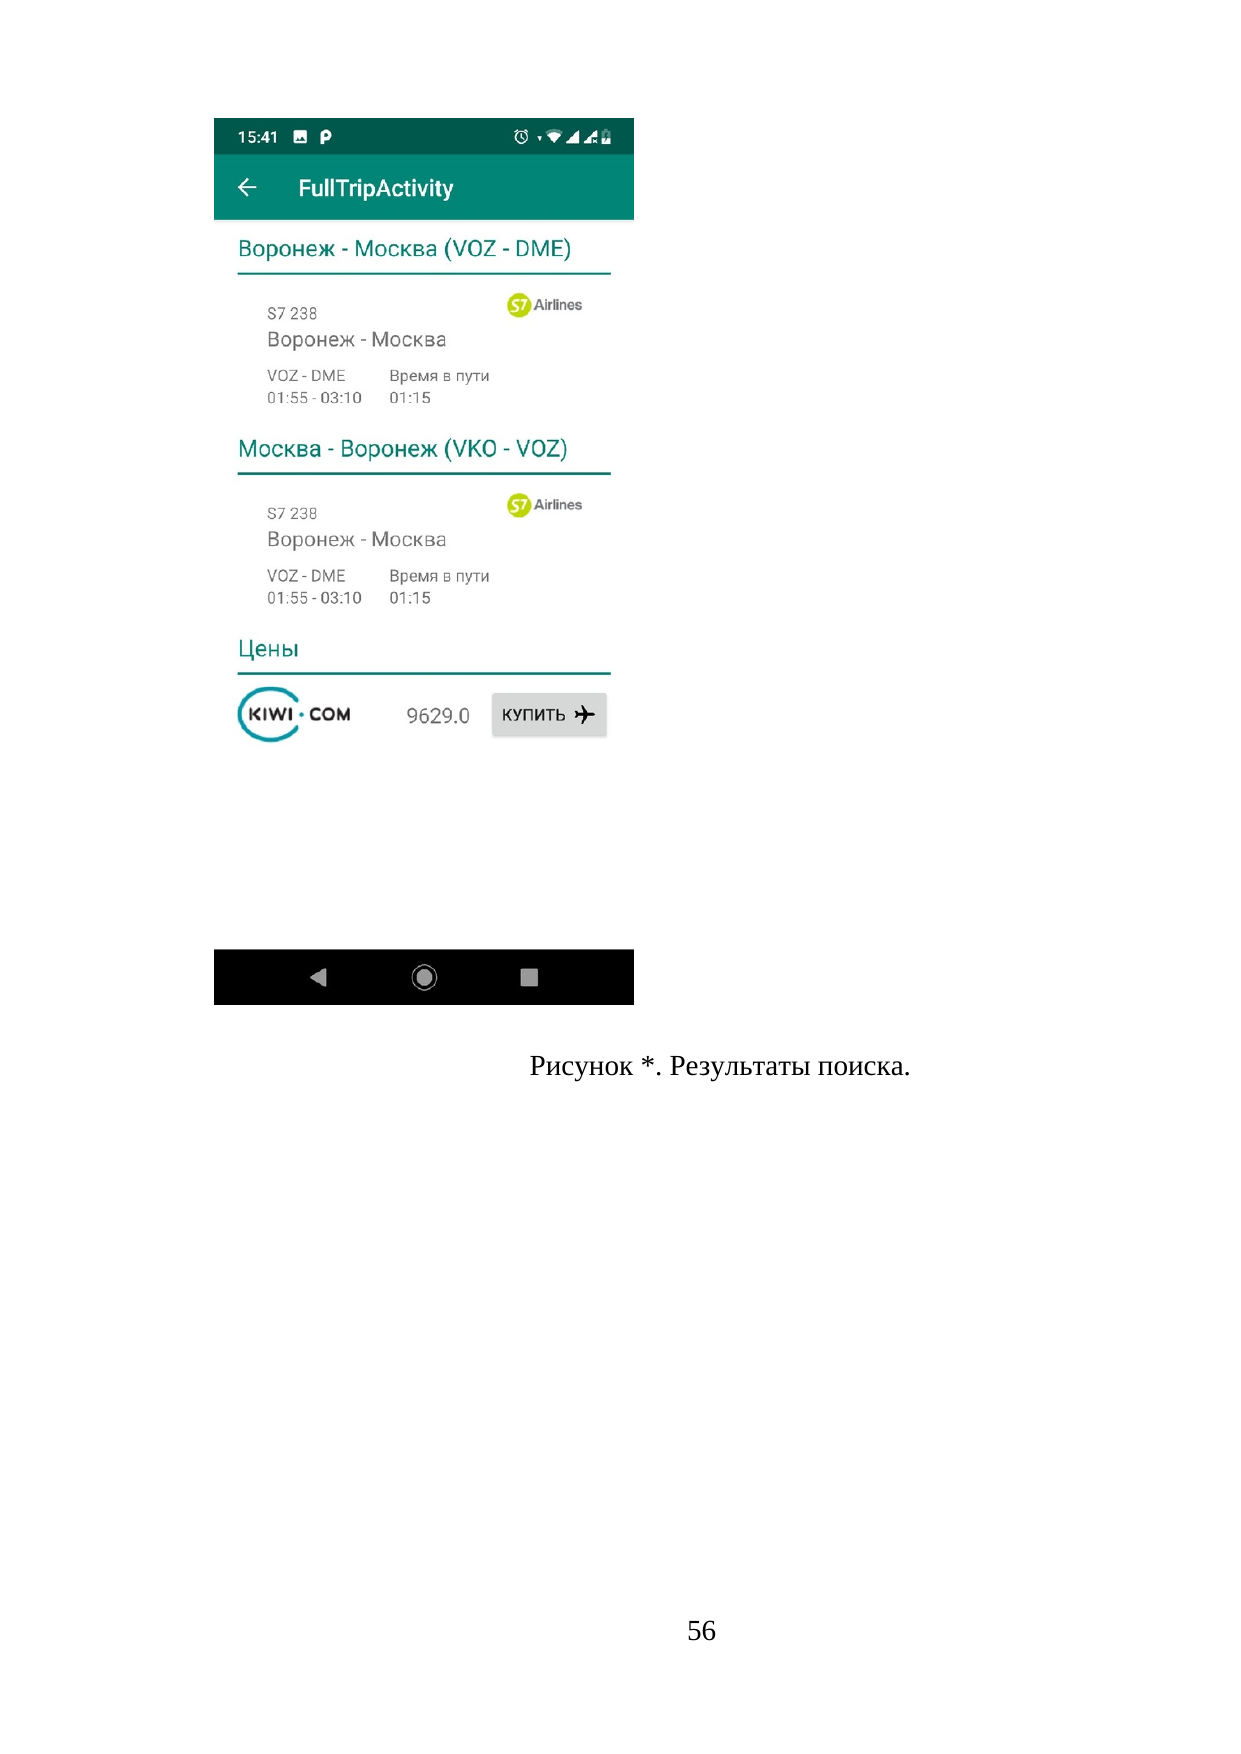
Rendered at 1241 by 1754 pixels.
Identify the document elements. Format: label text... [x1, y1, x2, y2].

text Рисунок *. Результаты поиска. [215, 1048, 1152, 1082]
picture [214, 118, 634, 1005]
